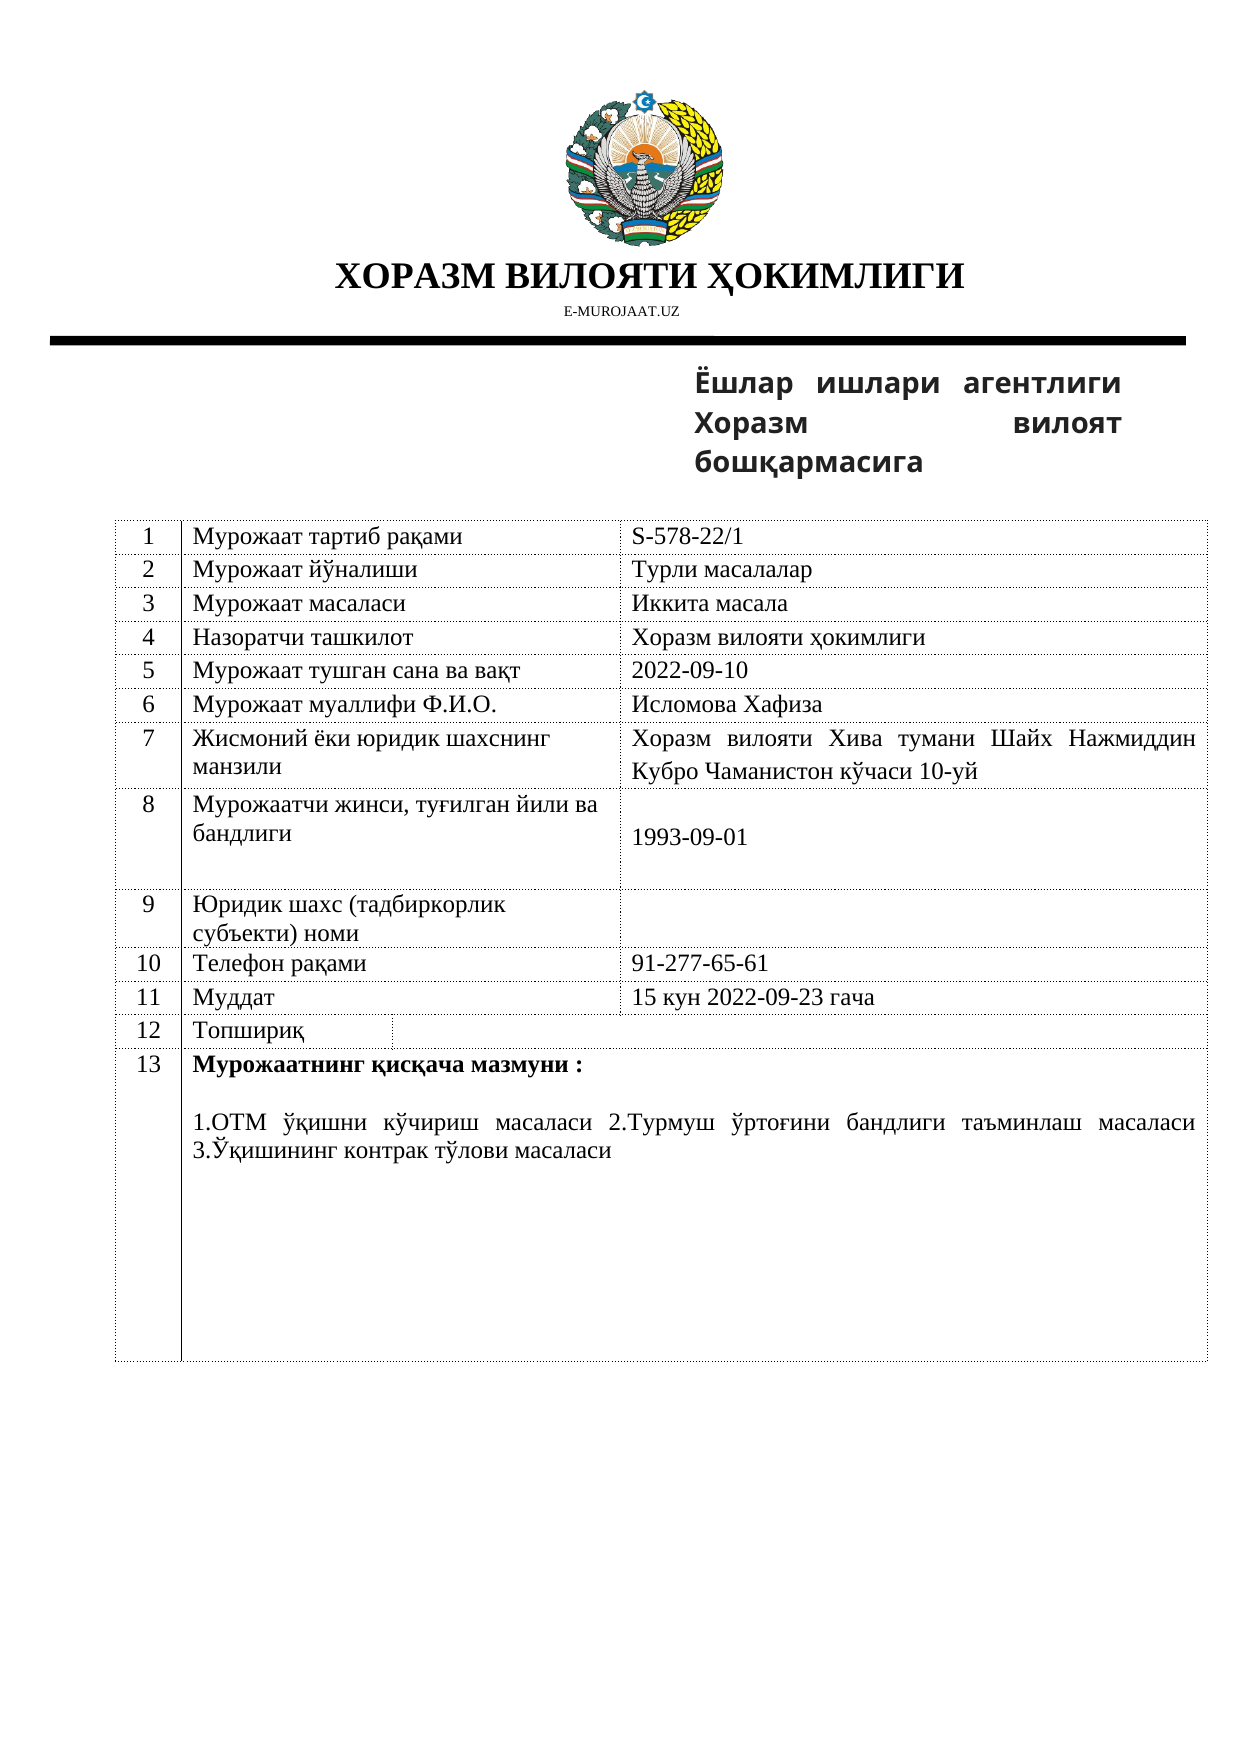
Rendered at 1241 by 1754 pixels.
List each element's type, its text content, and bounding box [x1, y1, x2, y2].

table_cell 11 [115, 981, 181, 1014]
table_header S-578-22/1 [620, 520, 1208, 553]
table_cell Иккита масала [620, 587, 1208, 621]
table_cell [620, 889, 1208, 947]
table_cell 91-277-65-61 [620, 947, 1208, 981]
table_cell 5 [115, 654, 181, 688]
picture [562, 88, 725, 248]
table_cell Мурожаат йўналиши [182, 554, 620, 587]
text E-MUROJAAT.UZ [121, 303, 1122, 320]
text ХОРАЗМ ВИЛОЯТИ ҲОКИМЛИГИ [177, 89, 1122, 297]
table_cell 7 [115, 722, 181, 788]
table_cell Топшириқ [182, 1014, 392, 1048]
table_cell Муддат [182, 981, 620, 1014]
table_header Мурожаат тартиб рақами [182, 520, 620, 553]
table_cell 9 [115, 889, 181, 947]
table_header 1 [115, 520, 181, 553]
table_cell Мурожаат муаллифи Ф.И.О. [182, 688, 620, 722]
table_cell Хоразм вилояти Хива тумани Шайх Нажмиддин Кубро Чаманистон кўчаси 10-уй [620, 722, 1208, 788]
table_cell Назоратчи ташкилот [182, 621, 620, 654]
table_cell 2022-09-10 [620, 654, 1208, 688]
table_cell 6 [115, 688, 181, 722]
table_cell 1993-09-01 [620, 788, 1208, 888]
table_cell Мурожаат тушган сана ва вақт [182, 654, 620, 688]
table_cell 2 [115, 554, 181, 587]
table_cell 8 [115, 788, 181, 888]
table_cell Турли масалалар [620, 554, 1208, 587]
table_cell 15 кун 2022-09-23 гача [620, 981, 1208, 1014]
table_cell Телефон рақами [182, 947, 620, 981]
text Ёшлар ишлари агентлиги Хоразм вилоят бошқармасига [694, 362, 1122, 481]
table_cell 10 [115, 947, 181, 981]
table_cell 12 [115, 1014, 181, 1048]
table_cell Исломова Хафиза [620, 688, 1208, 722]
table_cell Жисмоний ёки юридик шахснинг манзили [182, 722, 620, 788]
table_cell Хоразм вилояти ҳокимлиги [620, 621, 1208, 654]
table_cell 13 [115, 1048, 181, 1361]
table_cell 4 [115, 621, 181, 654]
table_cell [392, 1014, 1208, 1048]
table_cell Мурожаатнинг қисқача мазмуни : 1.ОТМ ўқишни кўчириш масаласи 2.Турмуш ўртоғини бандлиги таъминлаш масаласи 3.Ўқишининг контрак тўлови масаласи [182, 1048, 1208, 1361]
table_cell 3 [115, 587, 181, 621]
table_cell Мурожаат масаласи [182, 587, 620, 621]
table_cell Мурожаатчи жинси, туғилган йили ва бандлиги [182, 788, 620, 888]
table_cell Юридик шахс (тадбиркорлик субъекти) номи [182, 889, 620, 947]
